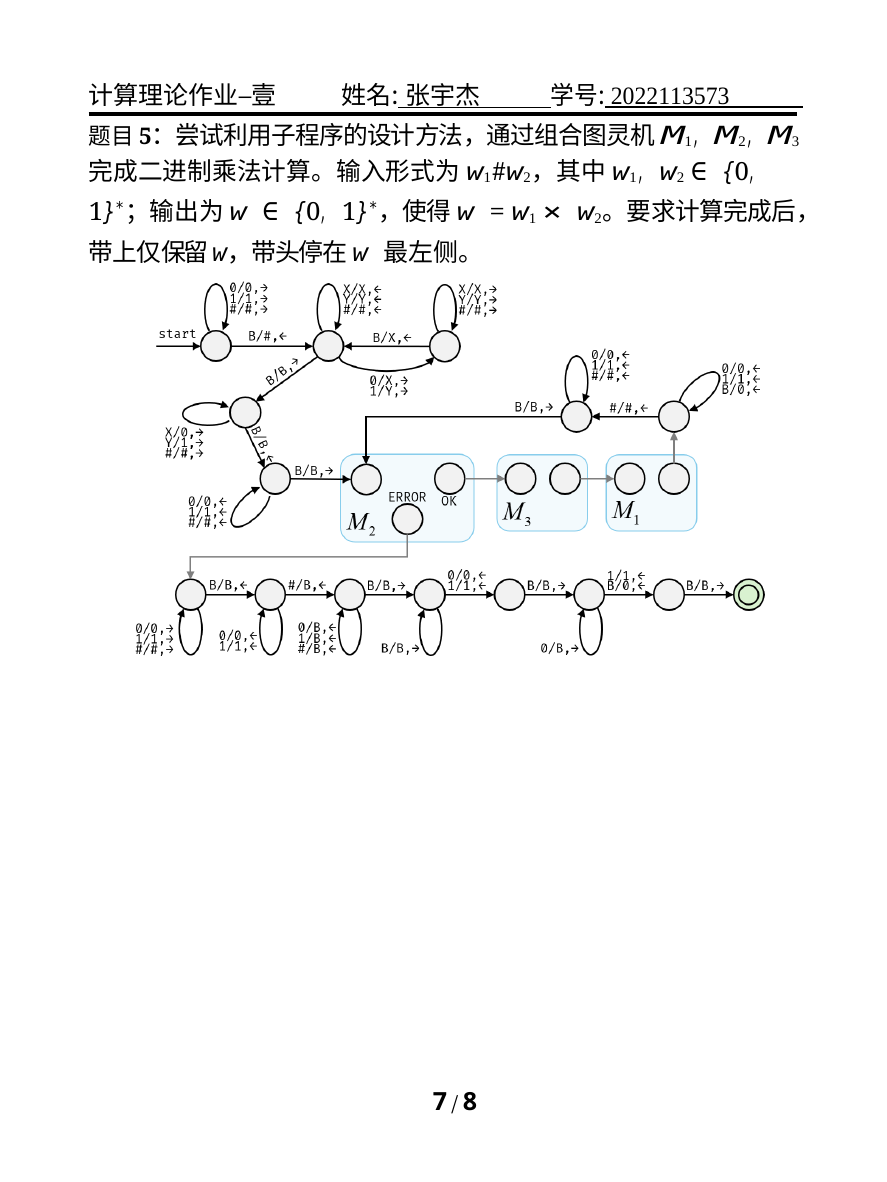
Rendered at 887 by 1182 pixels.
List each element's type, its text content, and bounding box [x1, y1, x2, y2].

picture [124, 272, 781, 676]
text 题目 5：尝试利用子程序的设计方法，通过组合图灵机 M1, M2, M3 [88, 114, 828, 152]
text 完成二进制乘法计算。输入形式为 w1#w2，其中 w1, w2 ∈ {0, 1}∗；输出为 w ∈ {0, 1}∗，使得 w = w1 × w2。要求计算完成后，带上仅保留 w，带头停在 w 最左侧。 [88, 152, 816, 268]
